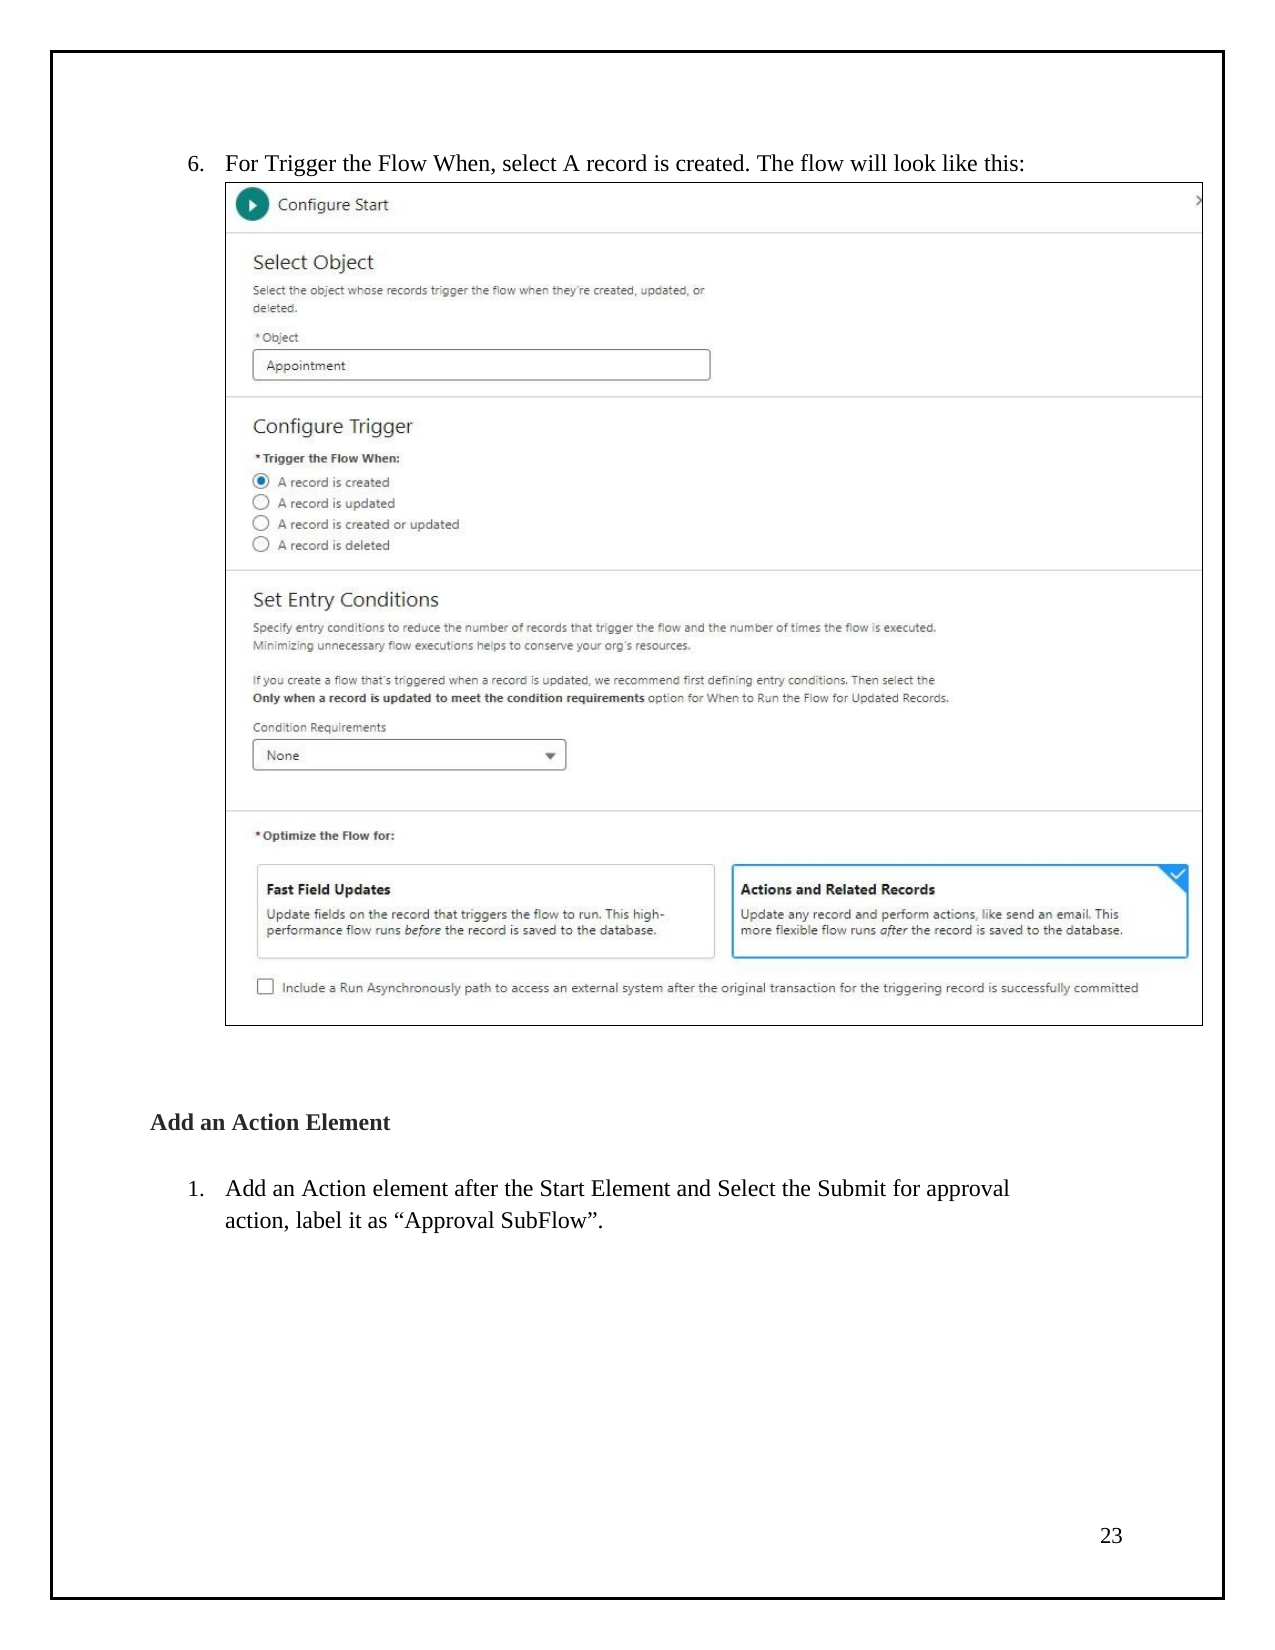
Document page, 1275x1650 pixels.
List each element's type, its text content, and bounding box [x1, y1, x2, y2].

list Add an Action element after the Start Element and Select the Submit for approval action, label it as “Approval SubFlow”. [187, 1174, 1080, 1233]
list For Trigger the Flow When, select A record is created. The flow will look like this: [187, 149, 1210, 177]
text Add an Action Element [150, 1108, 1210, 1136]
picture [226, 183, 1202, 1008]
